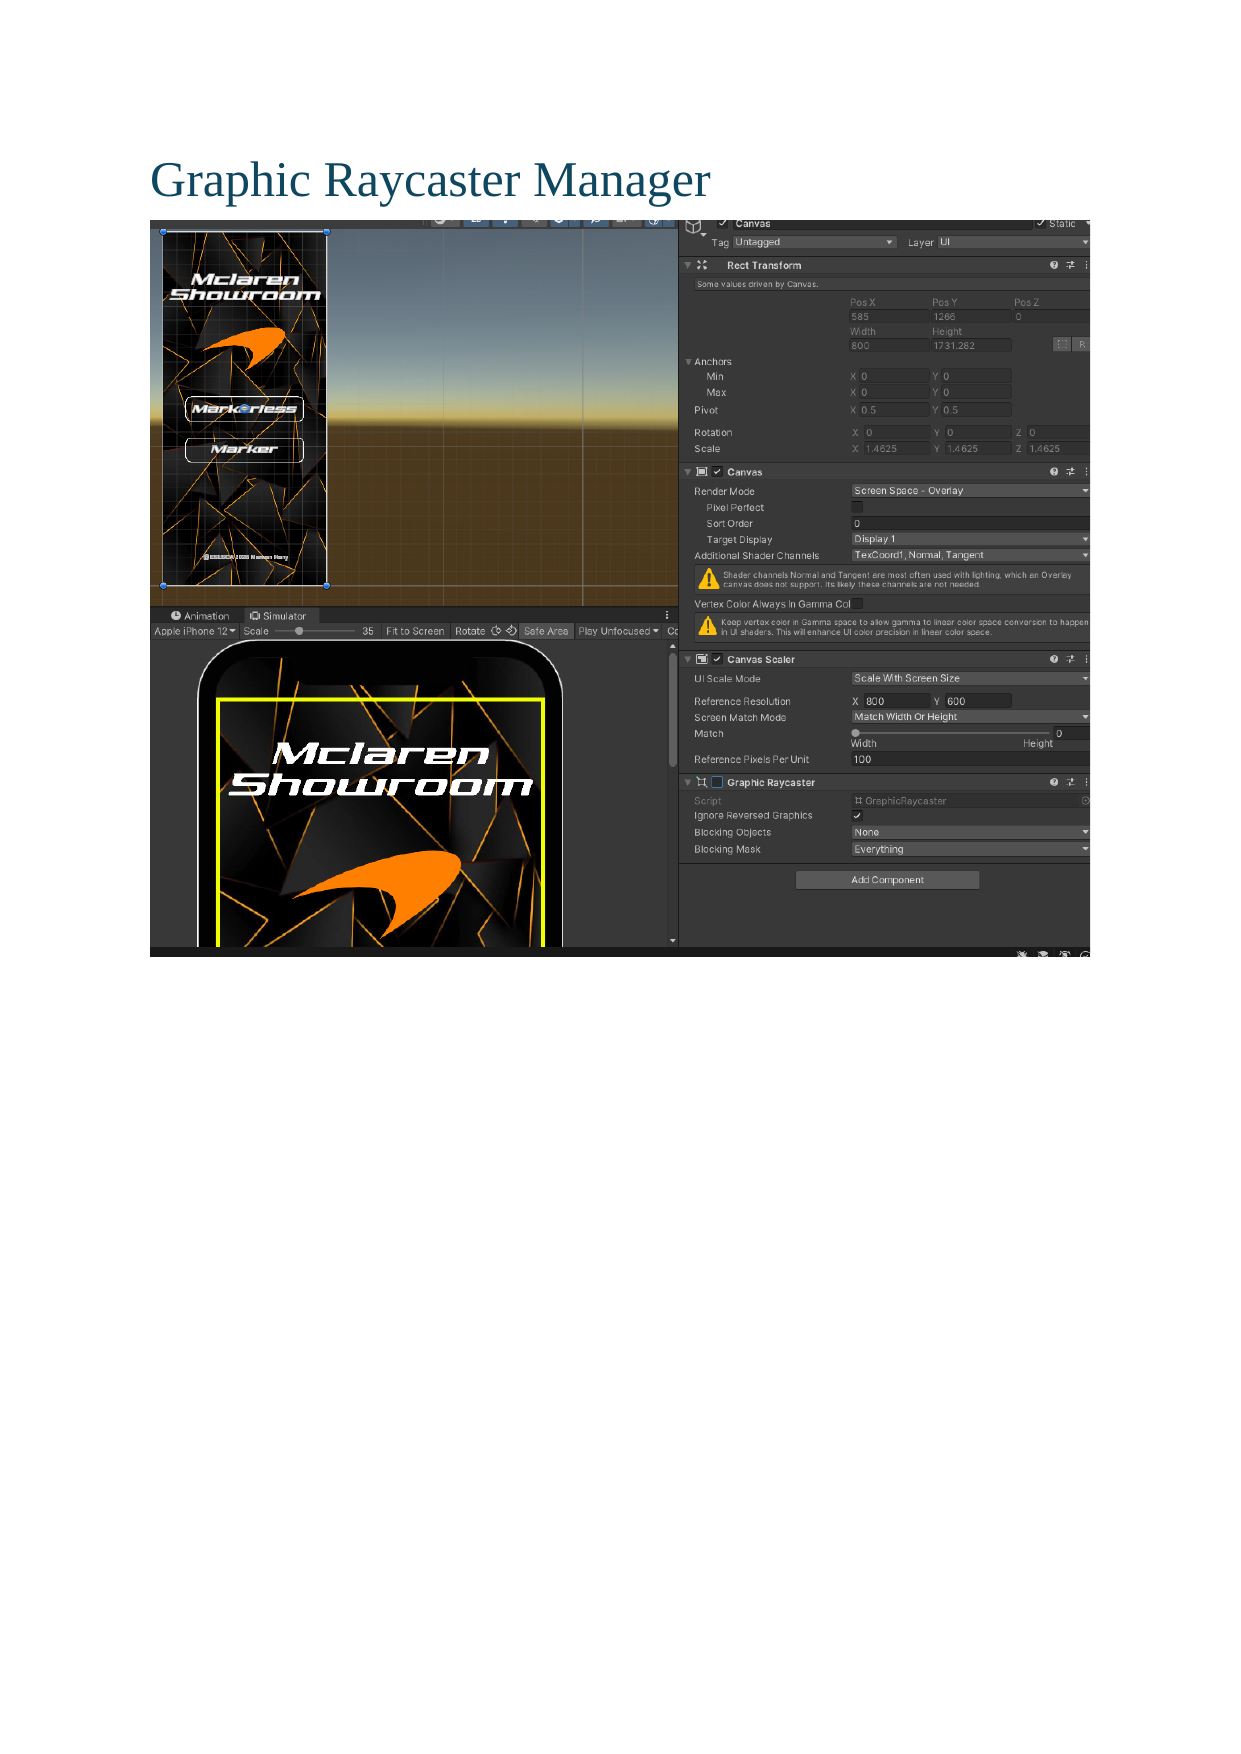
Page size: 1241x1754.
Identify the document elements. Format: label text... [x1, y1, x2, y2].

picture [150, 220, 1091, 957]
subtitle Graphic Raycaster Manager [150, 150, 1090, 207]
